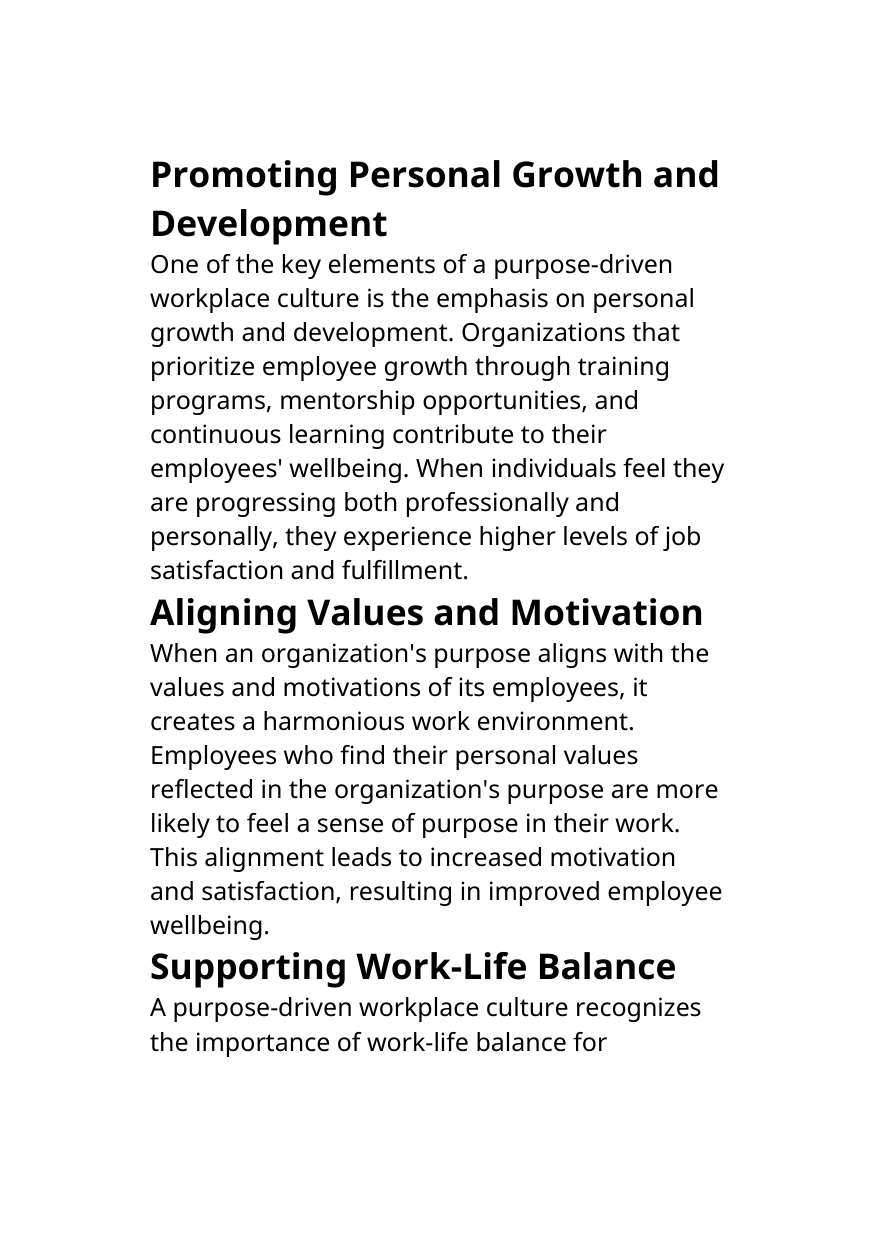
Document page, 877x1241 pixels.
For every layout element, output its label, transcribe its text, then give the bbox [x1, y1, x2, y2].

subtitle Supporting Work-Life Balance [150, 942, 727, 990]
text When an organization's purpose aligns with the values and motivations of its employees, it creates a harmonious work environment. Employees who find their personal values reflected in the organization's purpose are more likely to feel a sense of purpose in their work. This alignment leads to increased motivation and satisfaction, resulting in improved employee wellbeing. [150, 635, 727, 942]
subtitle Promoting Personal Growth and Development [150, 150, 727, 246]
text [150, 990, 727, 1058]
text One of the key elements of a purpose-driven workplace culture is the emphasis on personal growth and development. Organizations that prioritize employee growth through training programs, mentorship opportunities, and continuous learning contribute to their employees' wellbeing. When individuals feel they are progressing both professionally and personally, they experience higher levels of job satisfaction and fulfillment. [150, 246, 727, 587]
subtitle Aligning Values and Motivation [150, 587, 727, 635]
